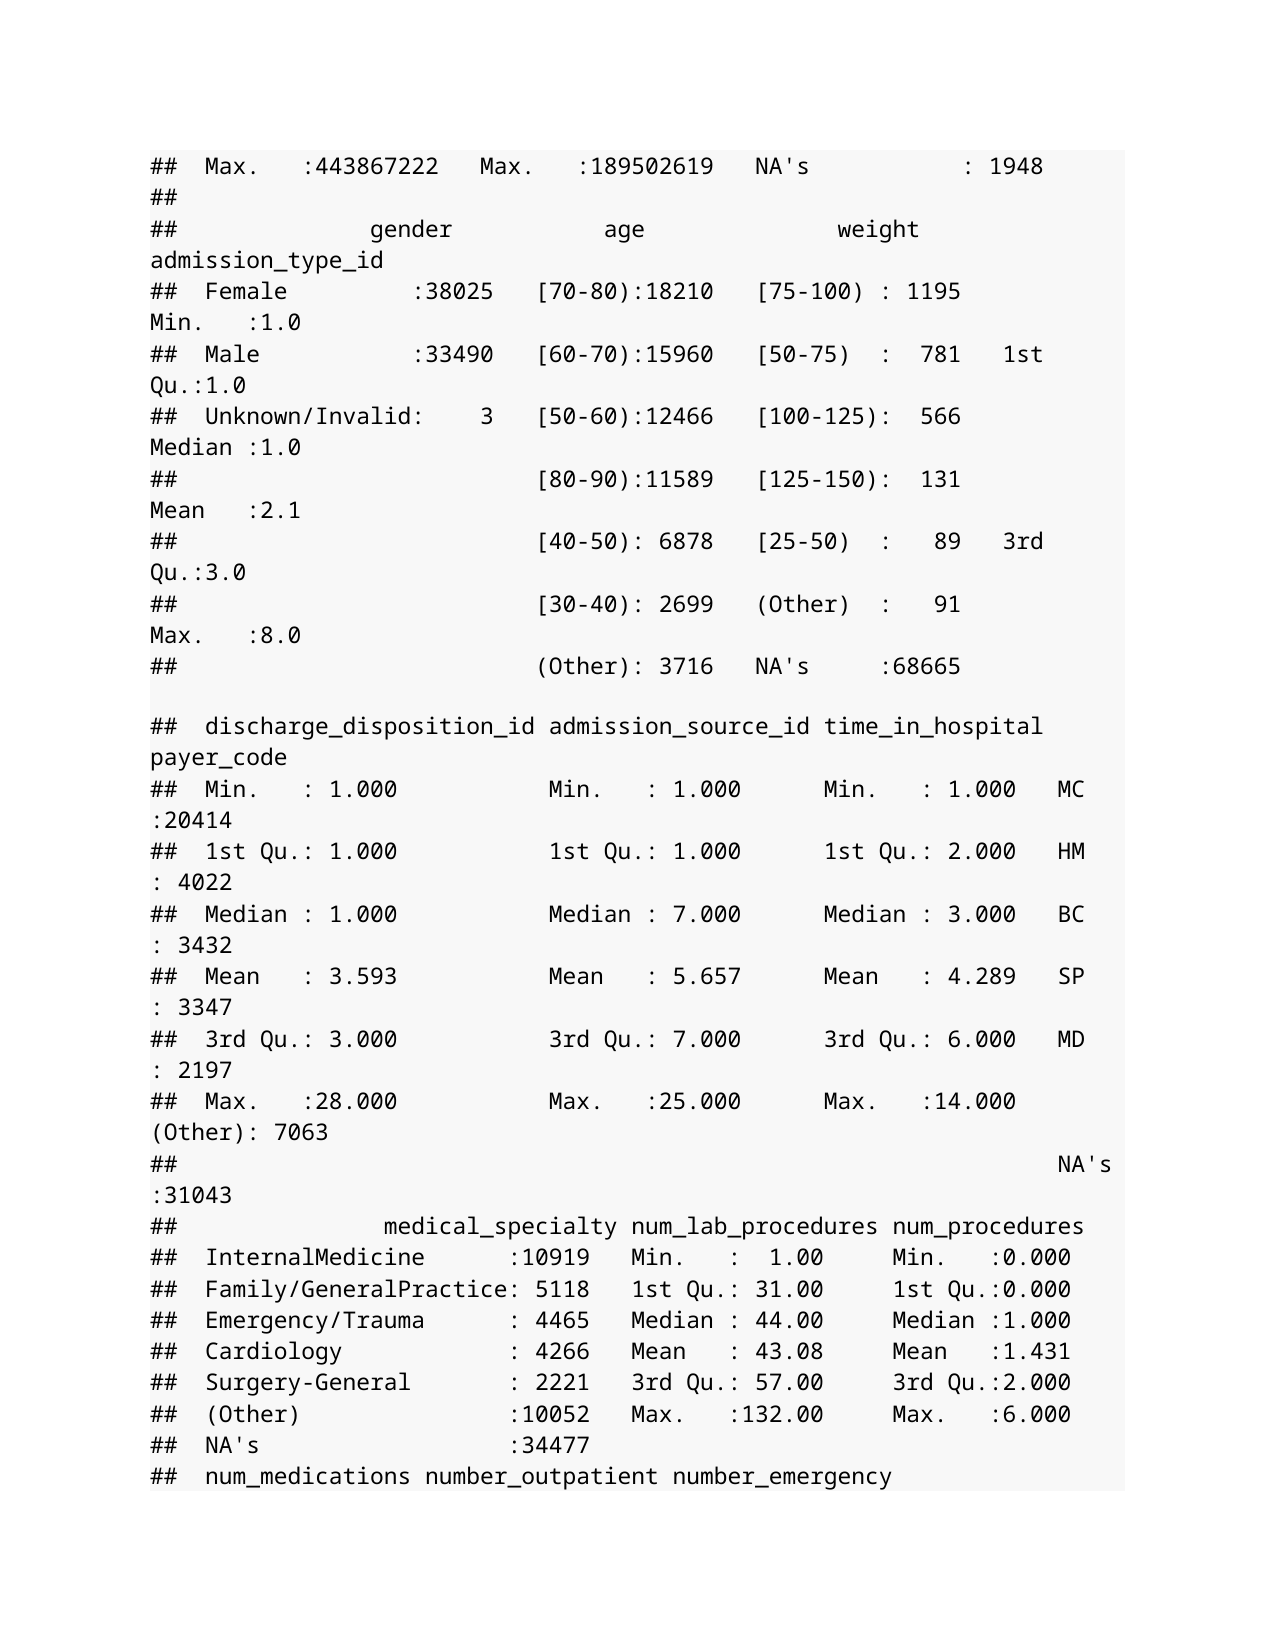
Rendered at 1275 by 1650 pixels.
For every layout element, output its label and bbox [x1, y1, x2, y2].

text [150, 150, 1125, 1491]
